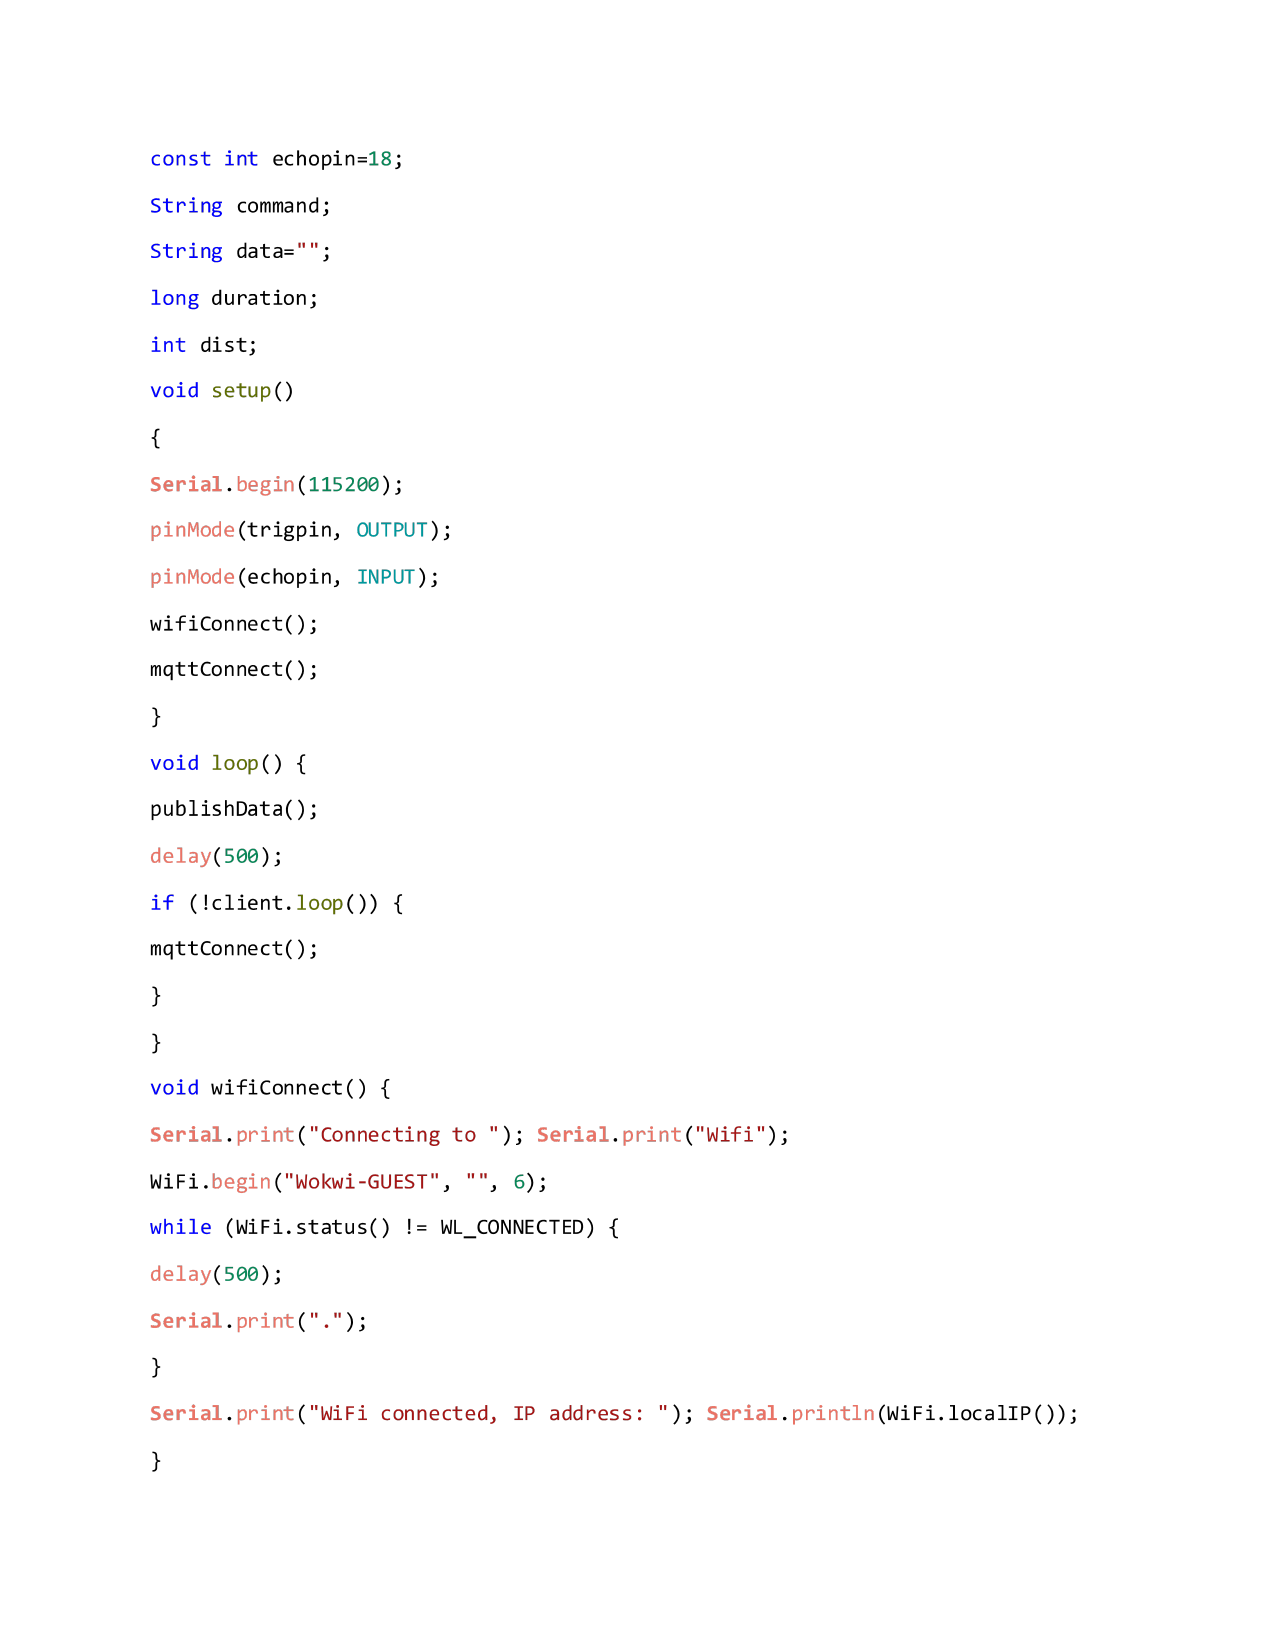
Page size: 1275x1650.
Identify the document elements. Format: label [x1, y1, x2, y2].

picture [149, 150, 1076, 1472]
